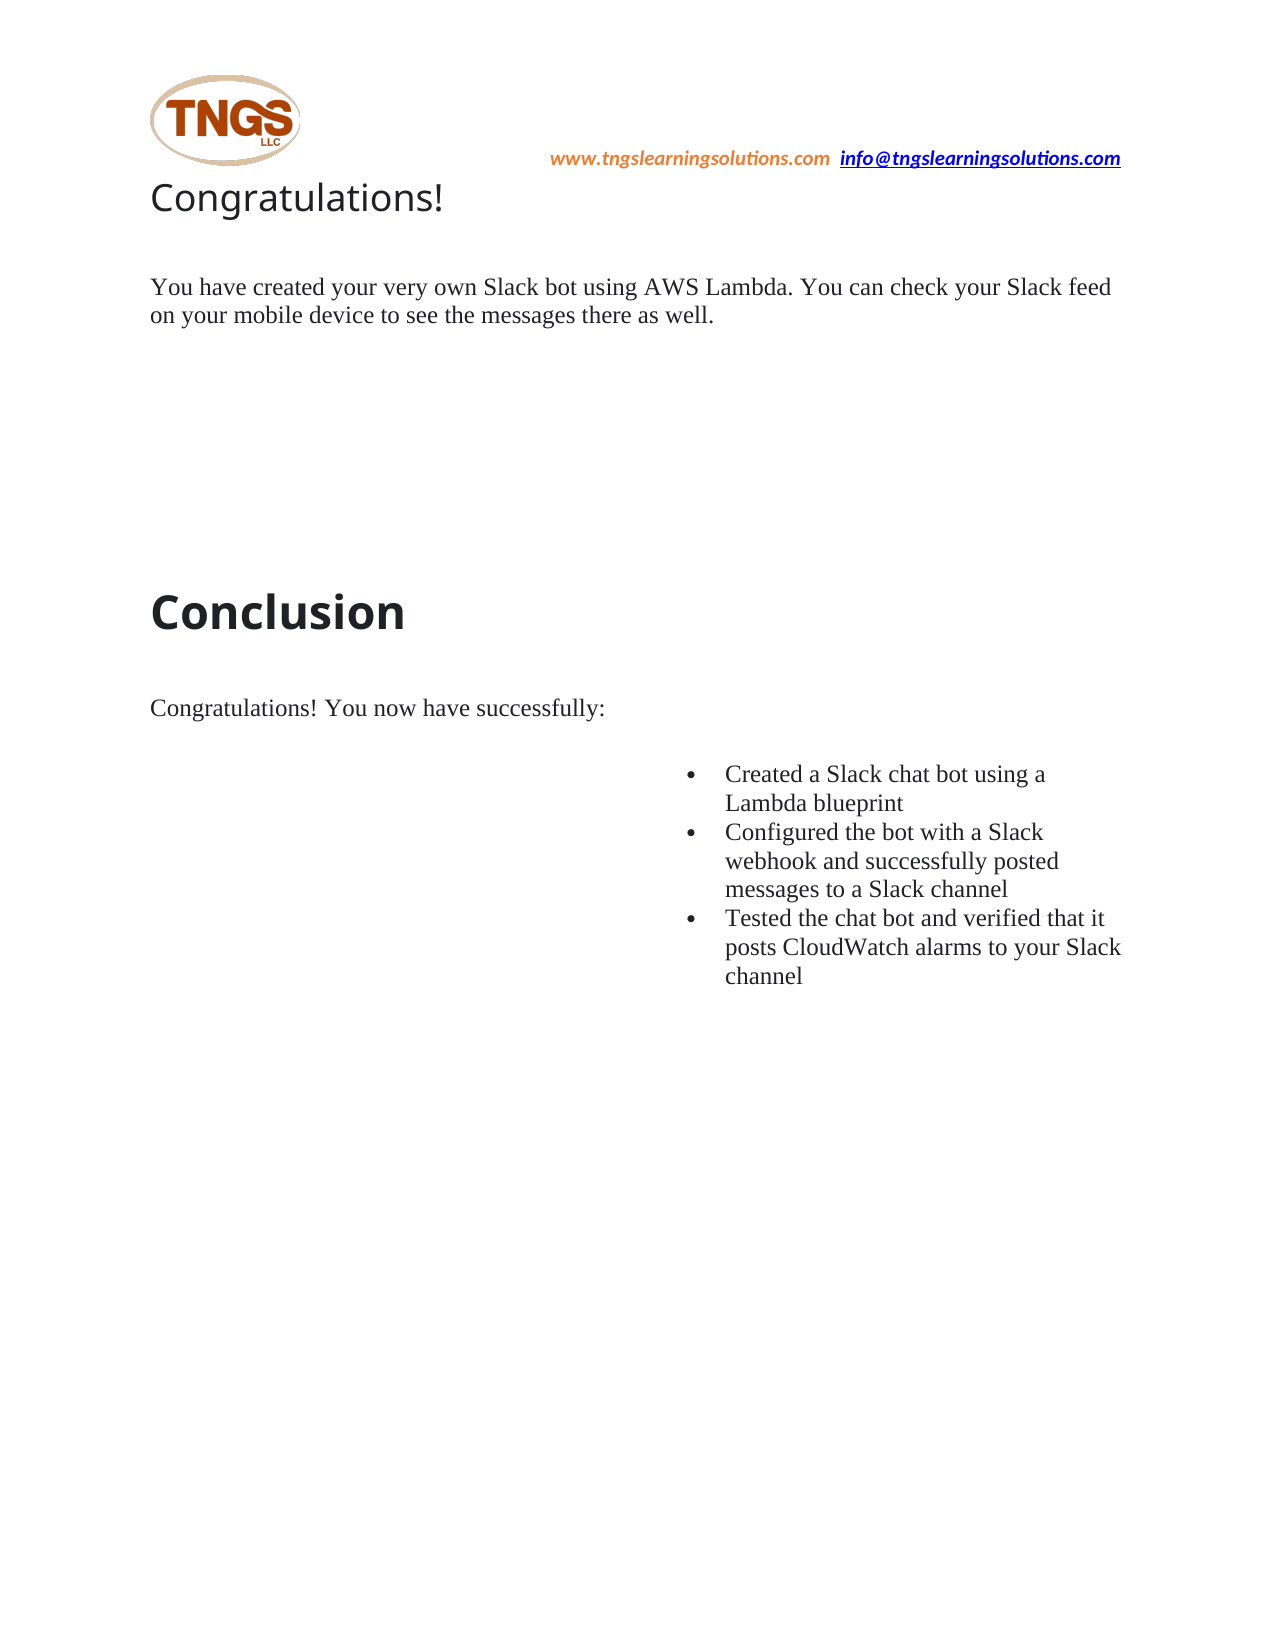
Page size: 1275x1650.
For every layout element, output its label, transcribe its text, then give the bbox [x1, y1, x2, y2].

text Congratulations! [150, 171, 1125, 222]
text Conclusion [150, 579, 1125, 643]
list Configured the bot with a Slack webhook and successfully posted messages to a Slack channel [687, 817, 1125, 903]
text Congratulations! You now have successfully: [150, 693, 1125, 722]
text You have created your very own Slack bot using AWS Lambda. You can check your Slack feed on your mobile device to see the messages there as well. [150, 272, 1125, 329]
list Tested the chat bot and verified that it posts CloudWatch alarms to your Slack channel [687, 903, 1125, 989]
picture [150, 75, 300, 166]
list Created a Slack chat bot using a Lambda blueprint [687, 759, 1125, 817]
